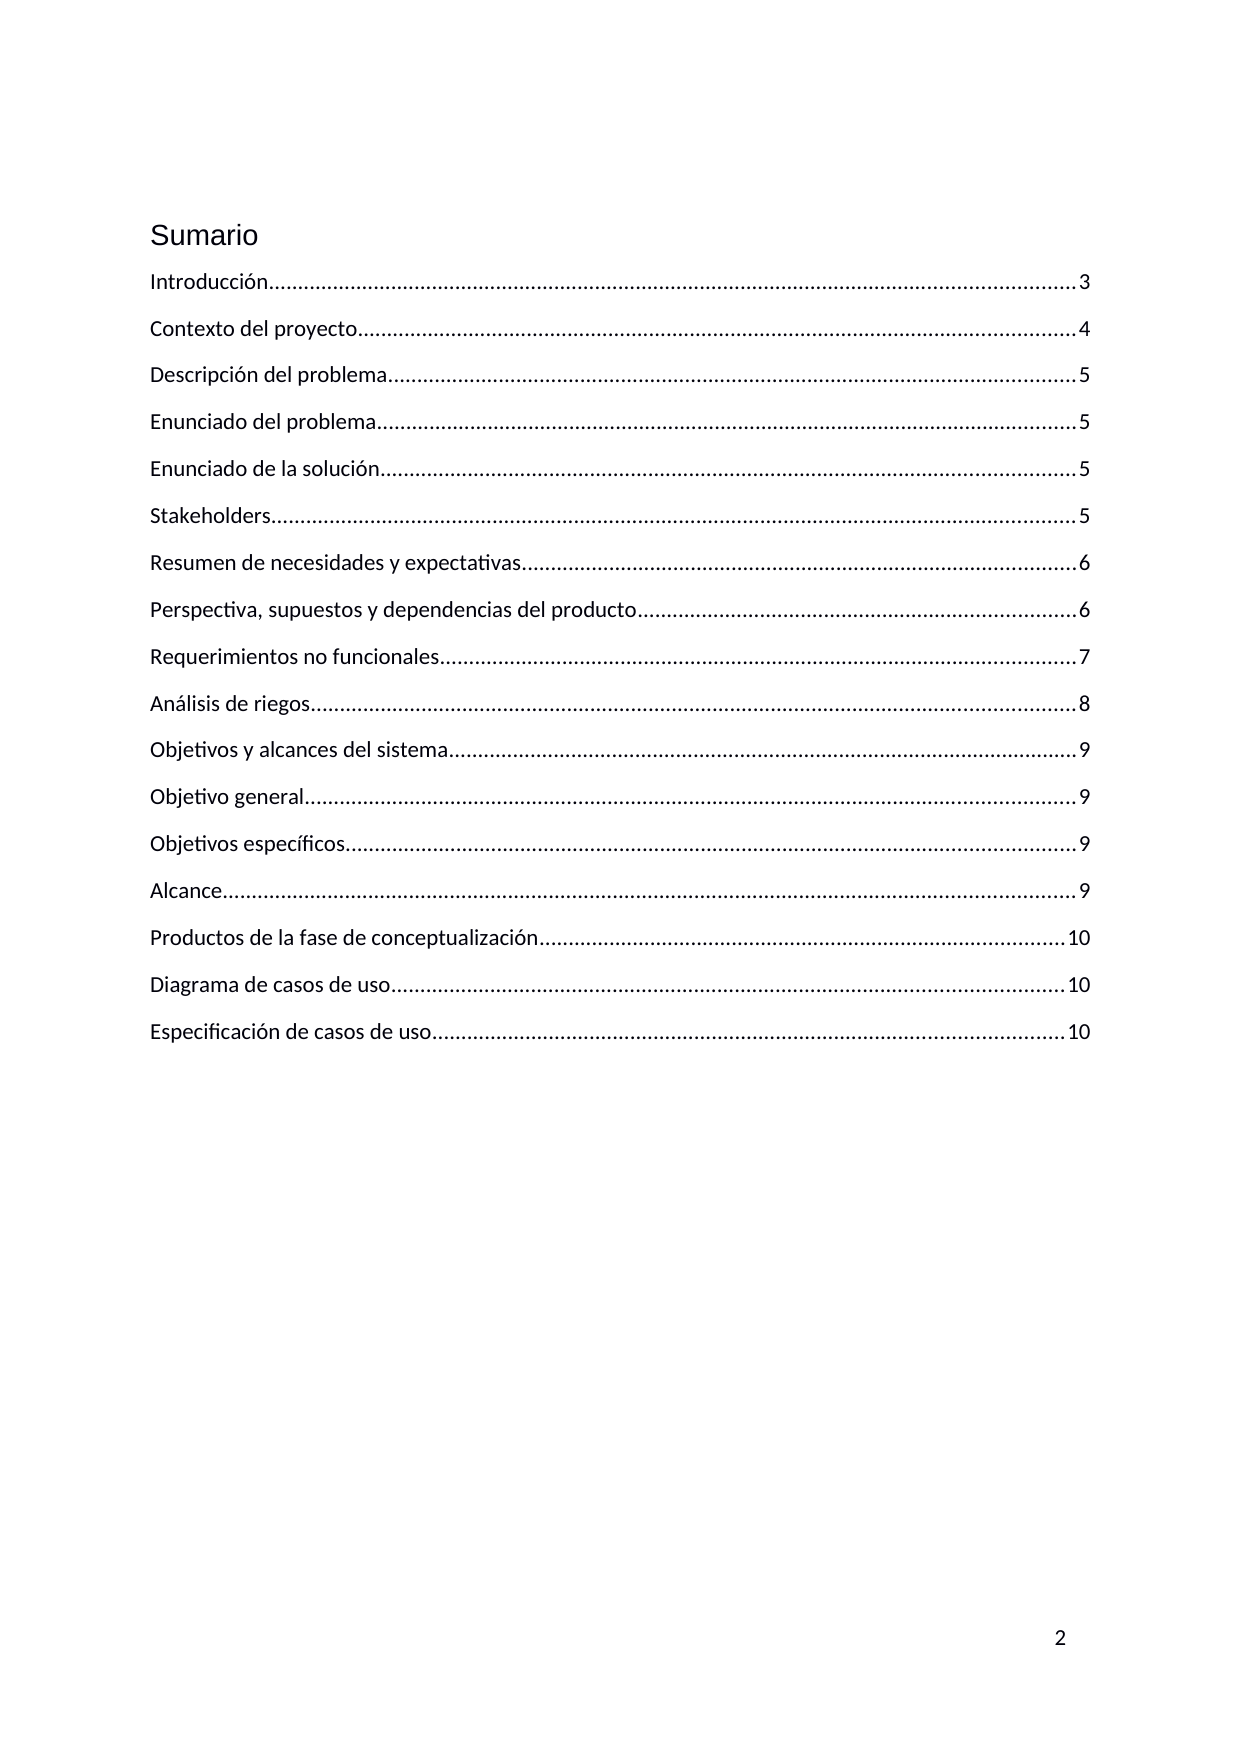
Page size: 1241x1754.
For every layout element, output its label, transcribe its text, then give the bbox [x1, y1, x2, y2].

subtitle Sumario [150, 218, 1090, 252]
text Stakeholders 5 [150, 501, 1090, 529]
text Productos de la fase de conceptualización 10 [150, 923, 1090, 951]
text Descripción del problema 5 [150, 361, 1090, 388]
text Perspectiva, supuestos y dependencias del producto 6 [150, 595, 1090, 623]
text Alcance 9 [150, 876, 1090, 904]
text Contexto del proyecto 4 [150, 314, 1090, 342]
text Requerimientos no funcionales 7 [150, 642, 1090, 670]
text Objetivo general 9 [150, 782, 1090, 810]
text Objetivos específicos 9 [150, 829, 1090, 857]
text Enunciado del problema 5 [150, 407, 1090, 435]
text Objetivos y alcances del sistema 9 [150, 736, 1090, 763]
text Especificación de casos de uso 10 [150, 1017, 1090, 1045]
text Enunciado de la solución 5 [150, 454, 1090, 482]
text Diagrama de casos de uso 10 [150, 970, 1090, 998]
text Resumen de necesidades y expectativas 6 [150, 548, 1090, 576]
text Introducción 3 [150, 267, 1090, 295]
text Análisis de riegos 8 [150, 689, 1090, 717]
